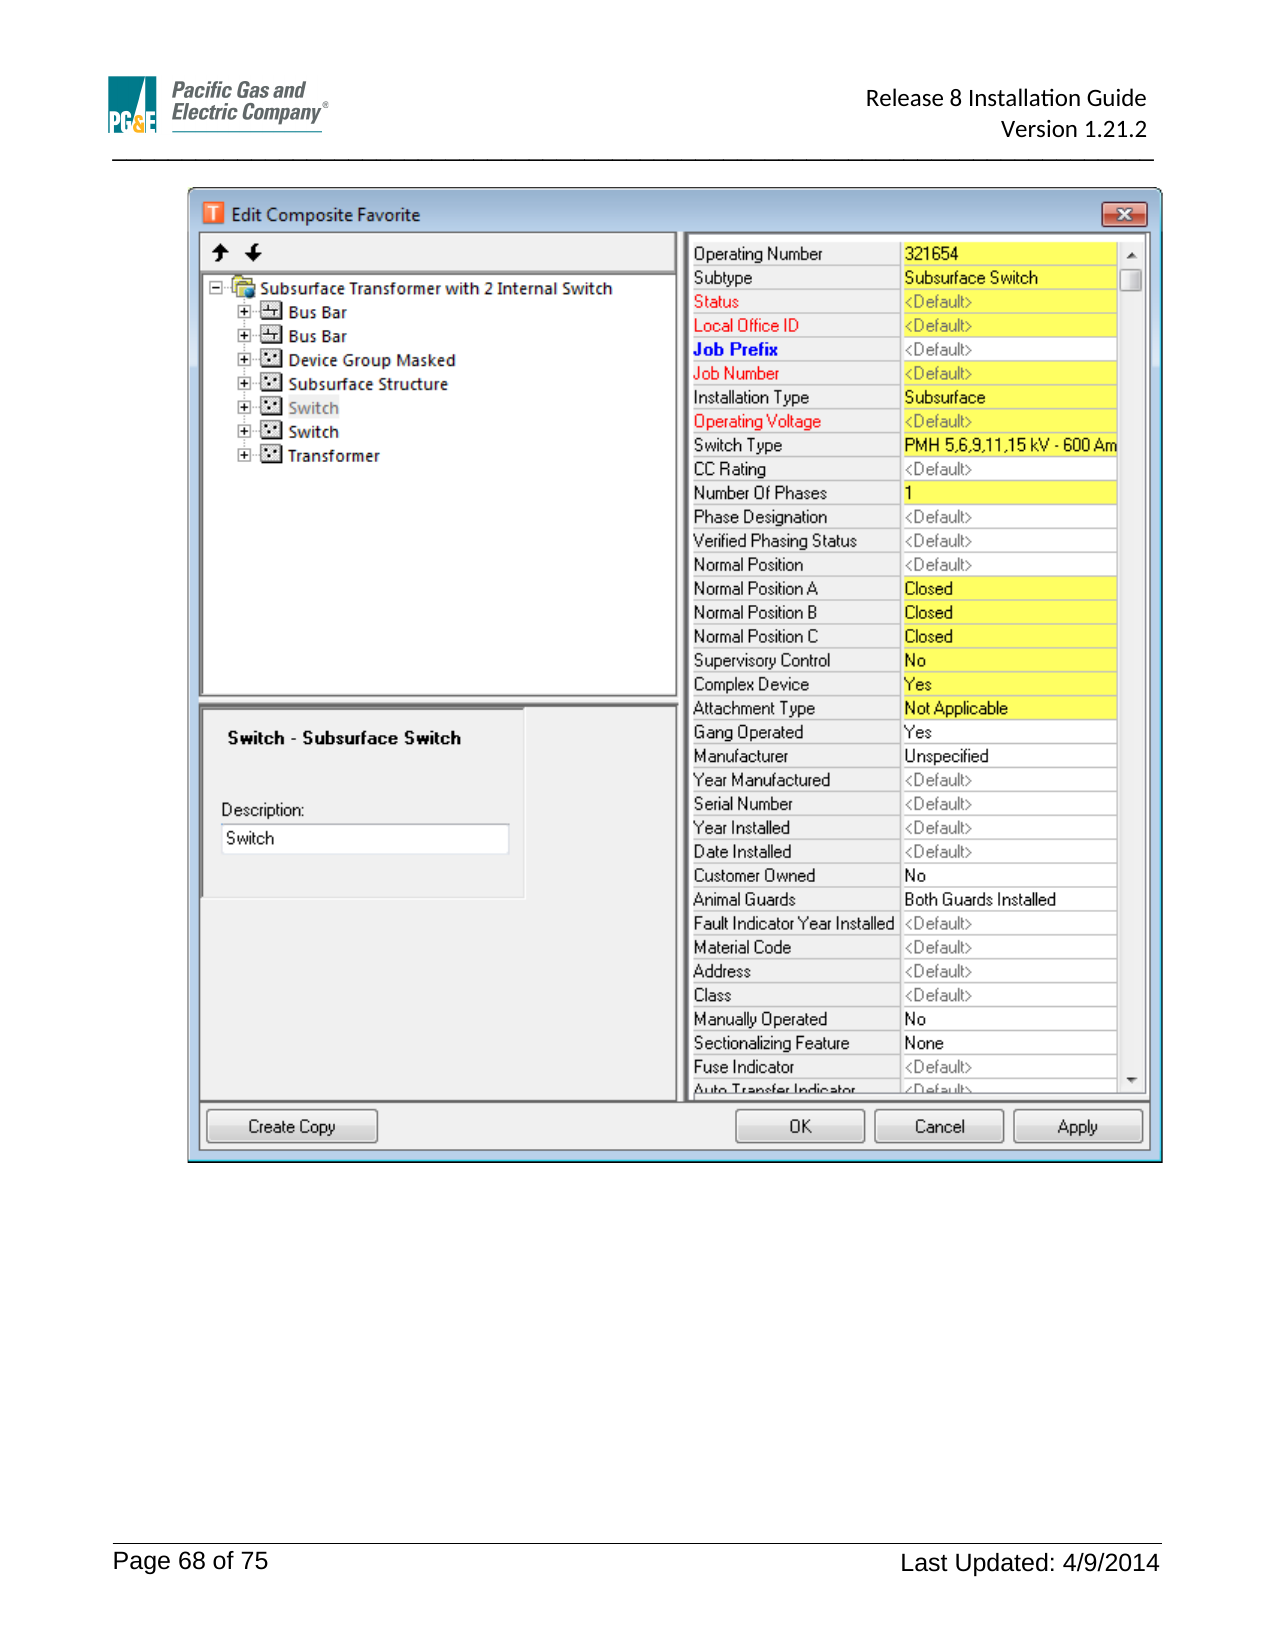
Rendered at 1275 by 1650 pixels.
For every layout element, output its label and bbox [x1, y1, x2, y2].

picture [187, 187, 1163, 1163]
